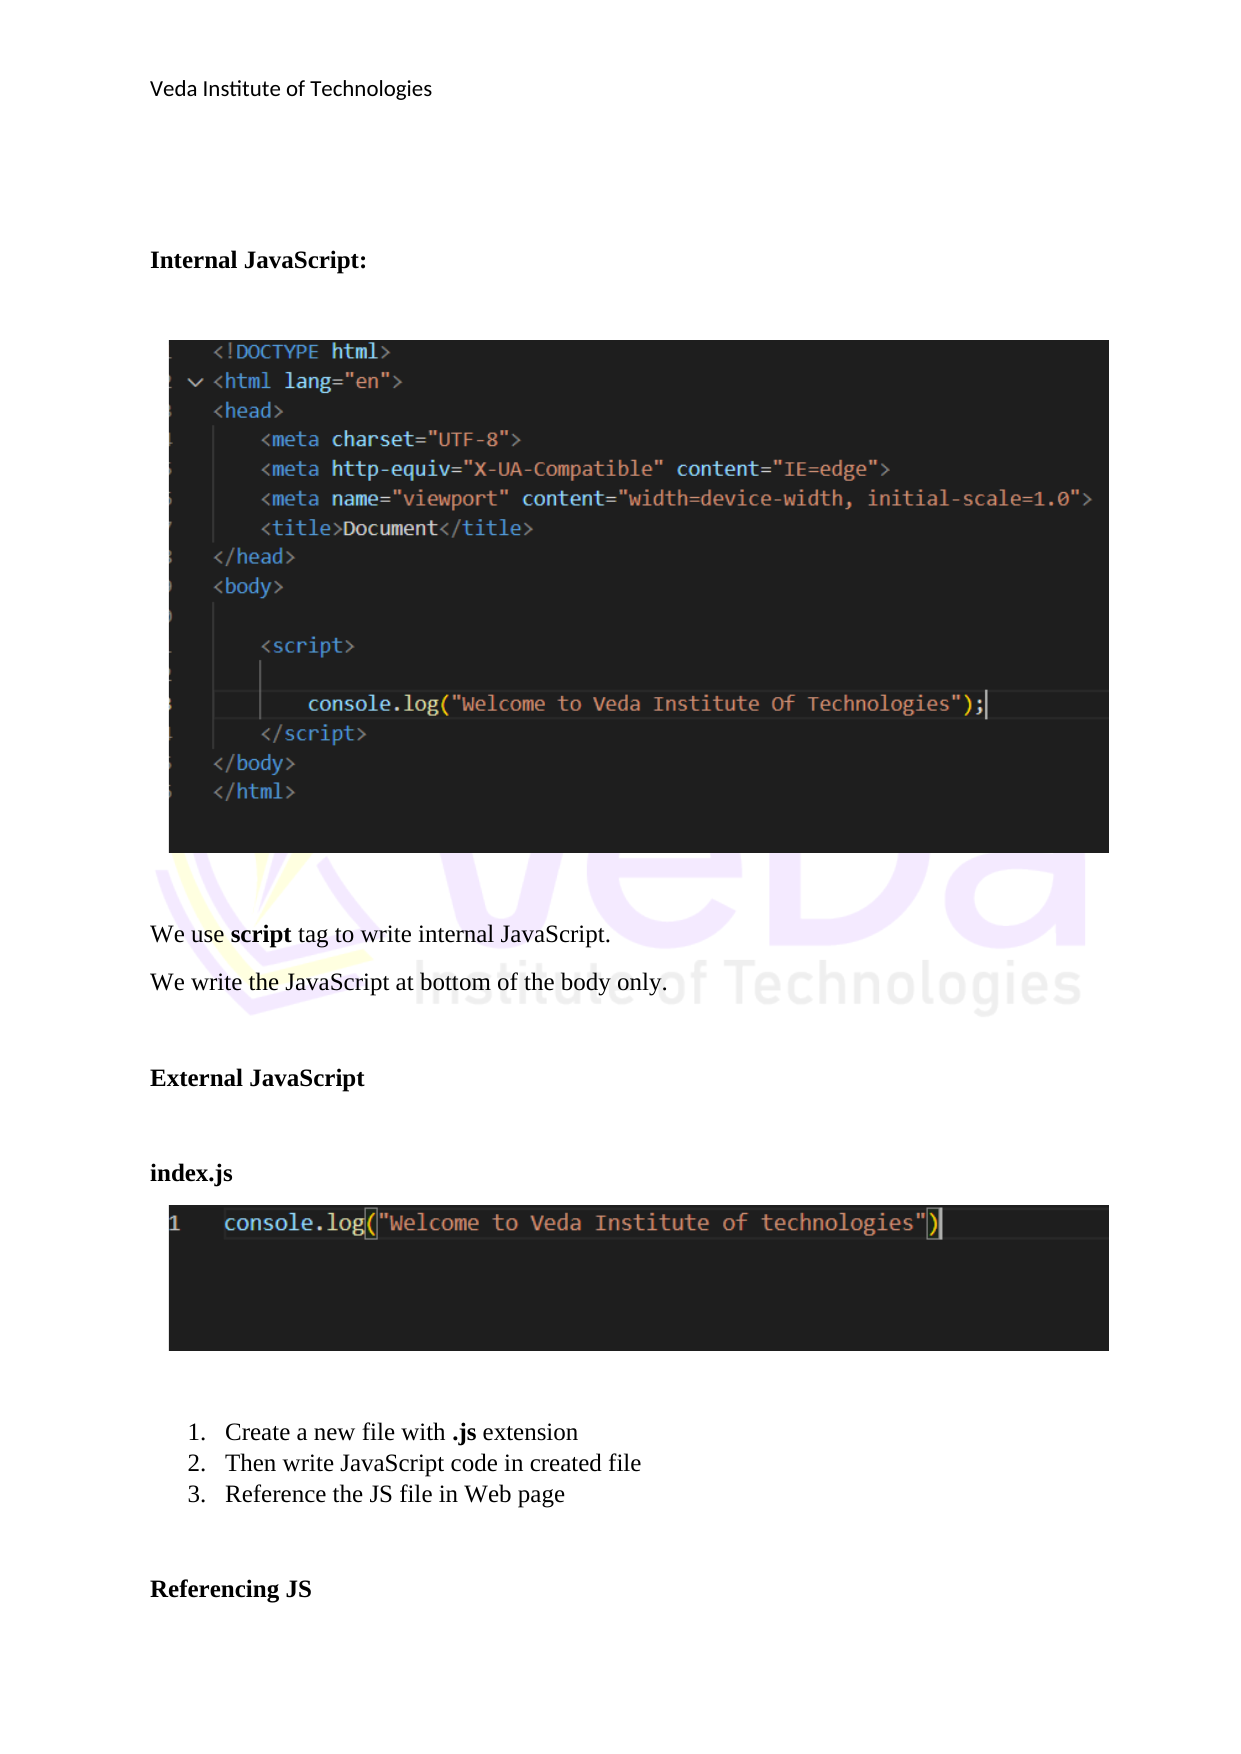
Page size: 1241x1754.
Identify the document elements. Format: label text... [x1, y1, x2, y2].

list Create a new file with .js extension [187, 1417, 1090, 1446]
text index.js [150, 1158, 1090, 1187]
text We write the JavaScript at bottom of the body only. [150, 967, 1090, 996]
text Referencing JS [150, 1574, 1090, 1603]
text External JavaScript [150, 1063, 1090, 1091]
list Then write JavaScript code in created file [187, 1448, 1090, 1477]
text We use script tag to write internal JavaScript. [150, 919, 1090, 948]
text Internal JavaScript: [150, 245, 1090, 274]
list Reference the JS file in Web page [187, 1479, 1090, 1508]
